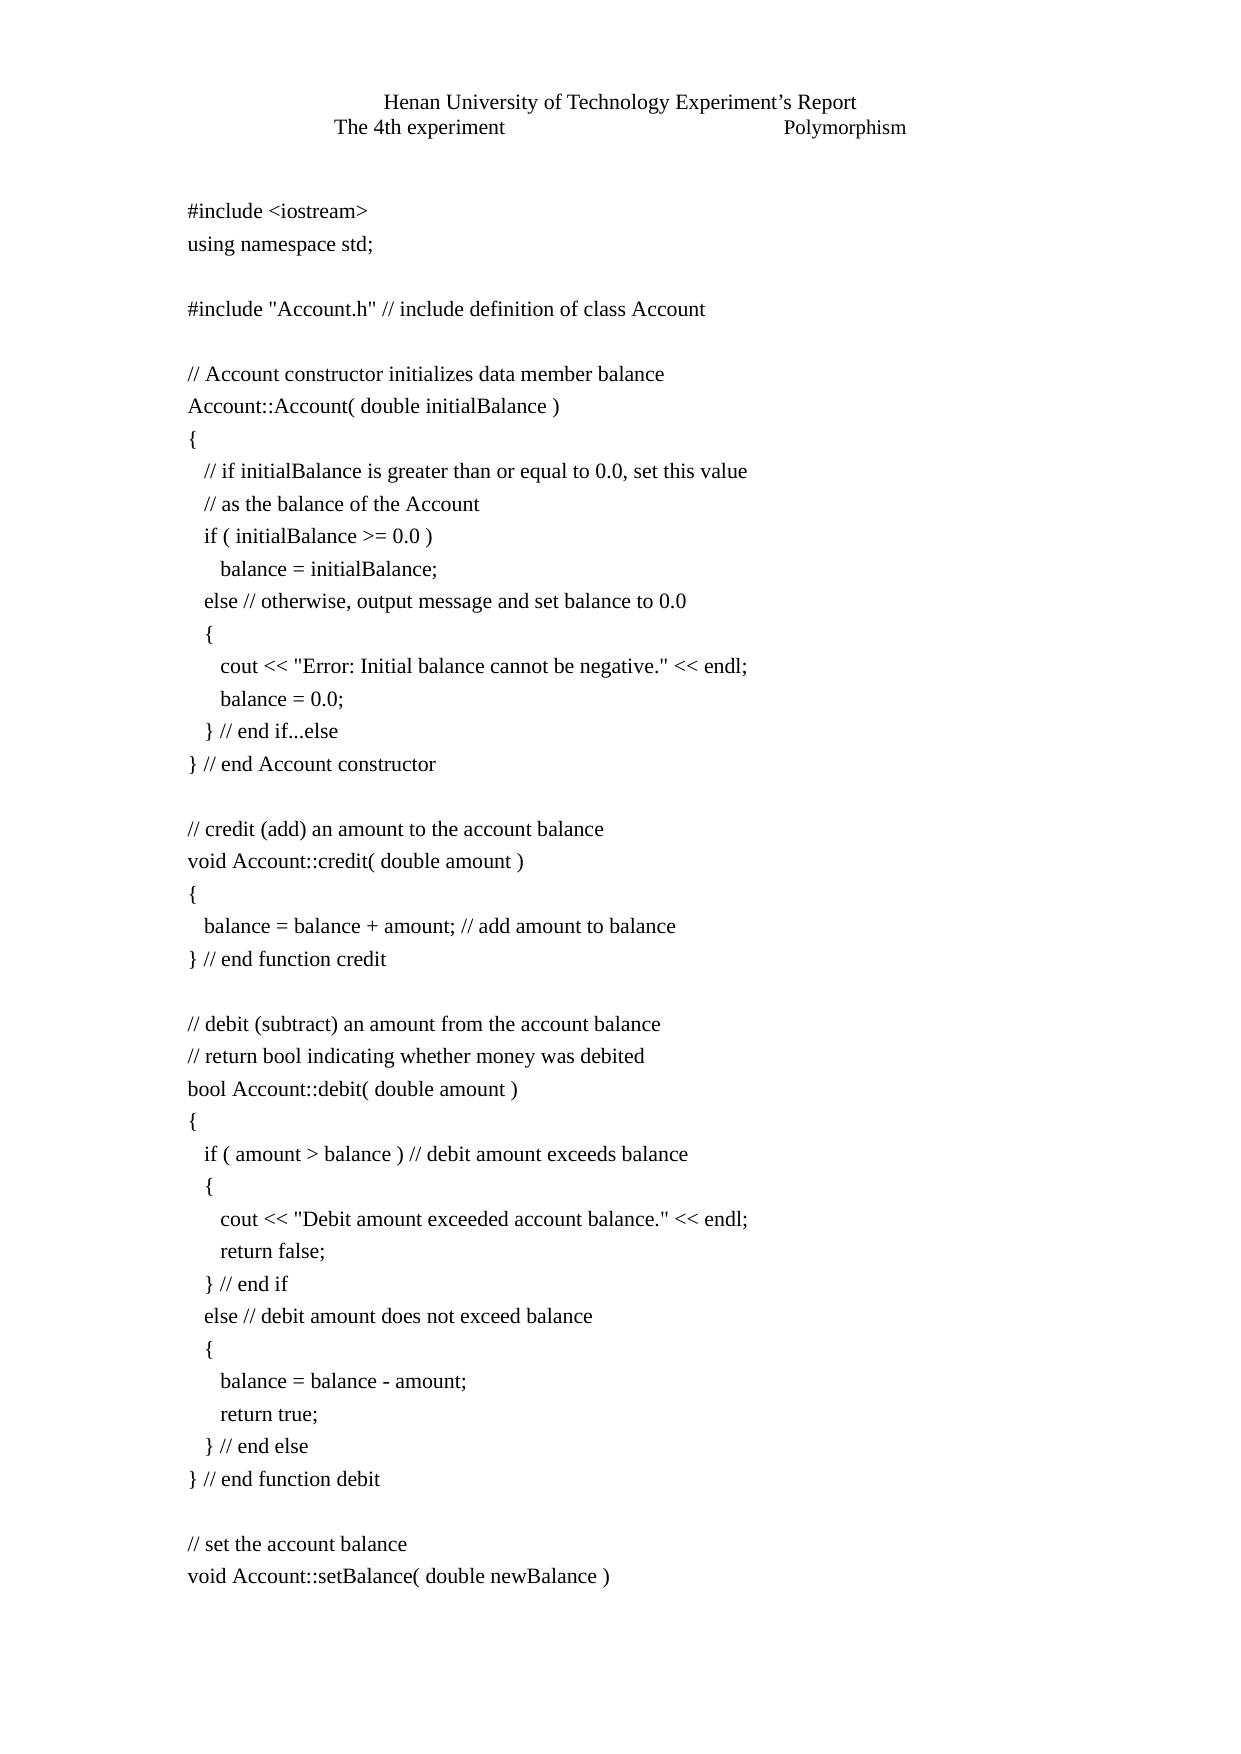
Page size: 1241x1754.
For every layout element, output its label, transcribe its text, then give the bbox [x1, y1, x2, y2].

text } // end if [187, 1267, 1053, 1299]
text balance = 0.0; [187, 682, 1053, 714]
text balance = balance - amount; [187, 1364, 1053, 1397]
text } // end Account constructor [187, 747, 1053, 779]
text // credit (add) an amount to the account balance [187, 812, 1053, 844]
text } // end if...else [187, 714, 1053, 747]
text balance = initialBalance; [187, 552, 1053, 584]
text { [187, 422, 1053, 454]
text // set the account balance [187, 1527, 1053, 1559]
text void Account::setBalance( double newBalance ) [187, 1559, 1053, 1592]
text if ( initialBalance >= 0.0 ) [187, 519, 1053, 552]
text balance = balance + amount; // add amount to balance [187, 909, 1053, 942]
text else // debit amount does not exceed balance [187, 1299, 1053, 1332]
text void Account::credit( double amount ) [187, 844, 1053, 877]
text return true; [187, 1397, 1053, 1429]
text // debit (subtract) an amount from the account balance [187, 1007, 1053, 1039]
text else // otherwise, output message and set balance to 0.0 [187, 584, 1053, 617]
text // as the balance of the Account [187, 487, 1053, 519]
text { [187, 1332, 1053, 1364]
text using namespace std; [187, 227, 1053, 259]
text cout << "Error: Initial balance cannot be negative." << endl; [187, 649, 1053, 682]
text // return bool indicating whether money was debited [187, 1039, 1053, 1072]
text cout << "Debit amount exceeded account balance." << endl; [187, 1202, 1053, 1234]
text Account::Account( double initialBalance ) [187, 389, 1053, 422]
text { [187, 1169, 1053, 1202]
text { [187, 877, 1053, 909]
text bool Account::debit( double amount ) [187, 1072, 1053, 1104]
text } // end function credit [187, 942, 1053, 974]
text } // end else [187, 1429, 1053, 1462]
text // Account constructor initializes data member balance [187, 357, 1053, 389]
text { [187, 617, 1053, 649]
text if ( amount > balance ) // debit amount exceeds balance [187, 1137, 1053, 1169]
text // if initialBalance is greater than or equal to 0.0, set this value [187, 454, 1053, 487]
text { [187, 1104, 1053, 1137]
text #include <iostream> [187, 194, 1053, 227]
text return false; [187, 1234, 1053, 1267]
text } // end function debit [187, 1462, 1053, 1494]
text #include "Account.h" // include definition of class Account [187, 292, 1053, 324]
